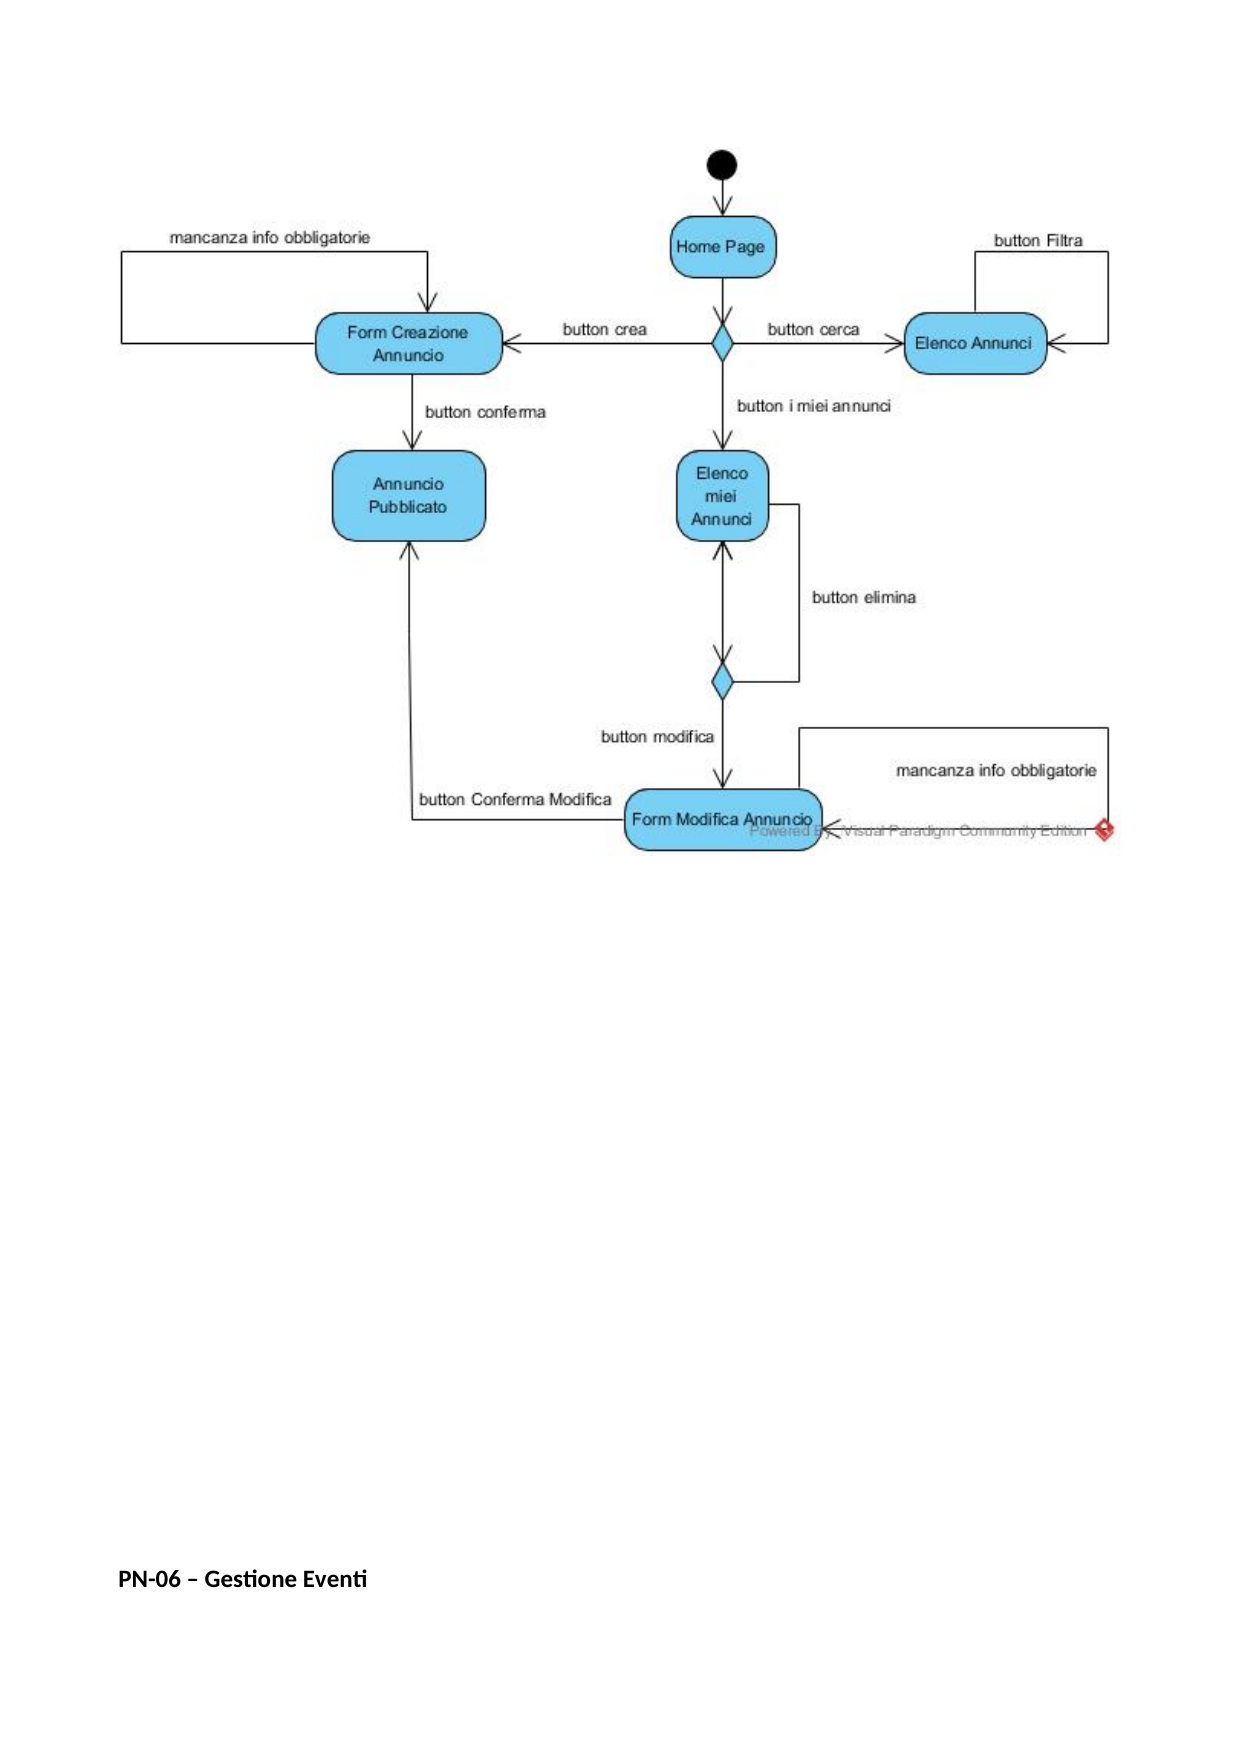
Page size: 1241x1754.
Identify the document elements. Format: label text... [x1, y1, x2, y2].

picture [118, 147, 1123, 856]
text PN-06 – Gestione Eventi [118, 1563, 1122, 1593]
